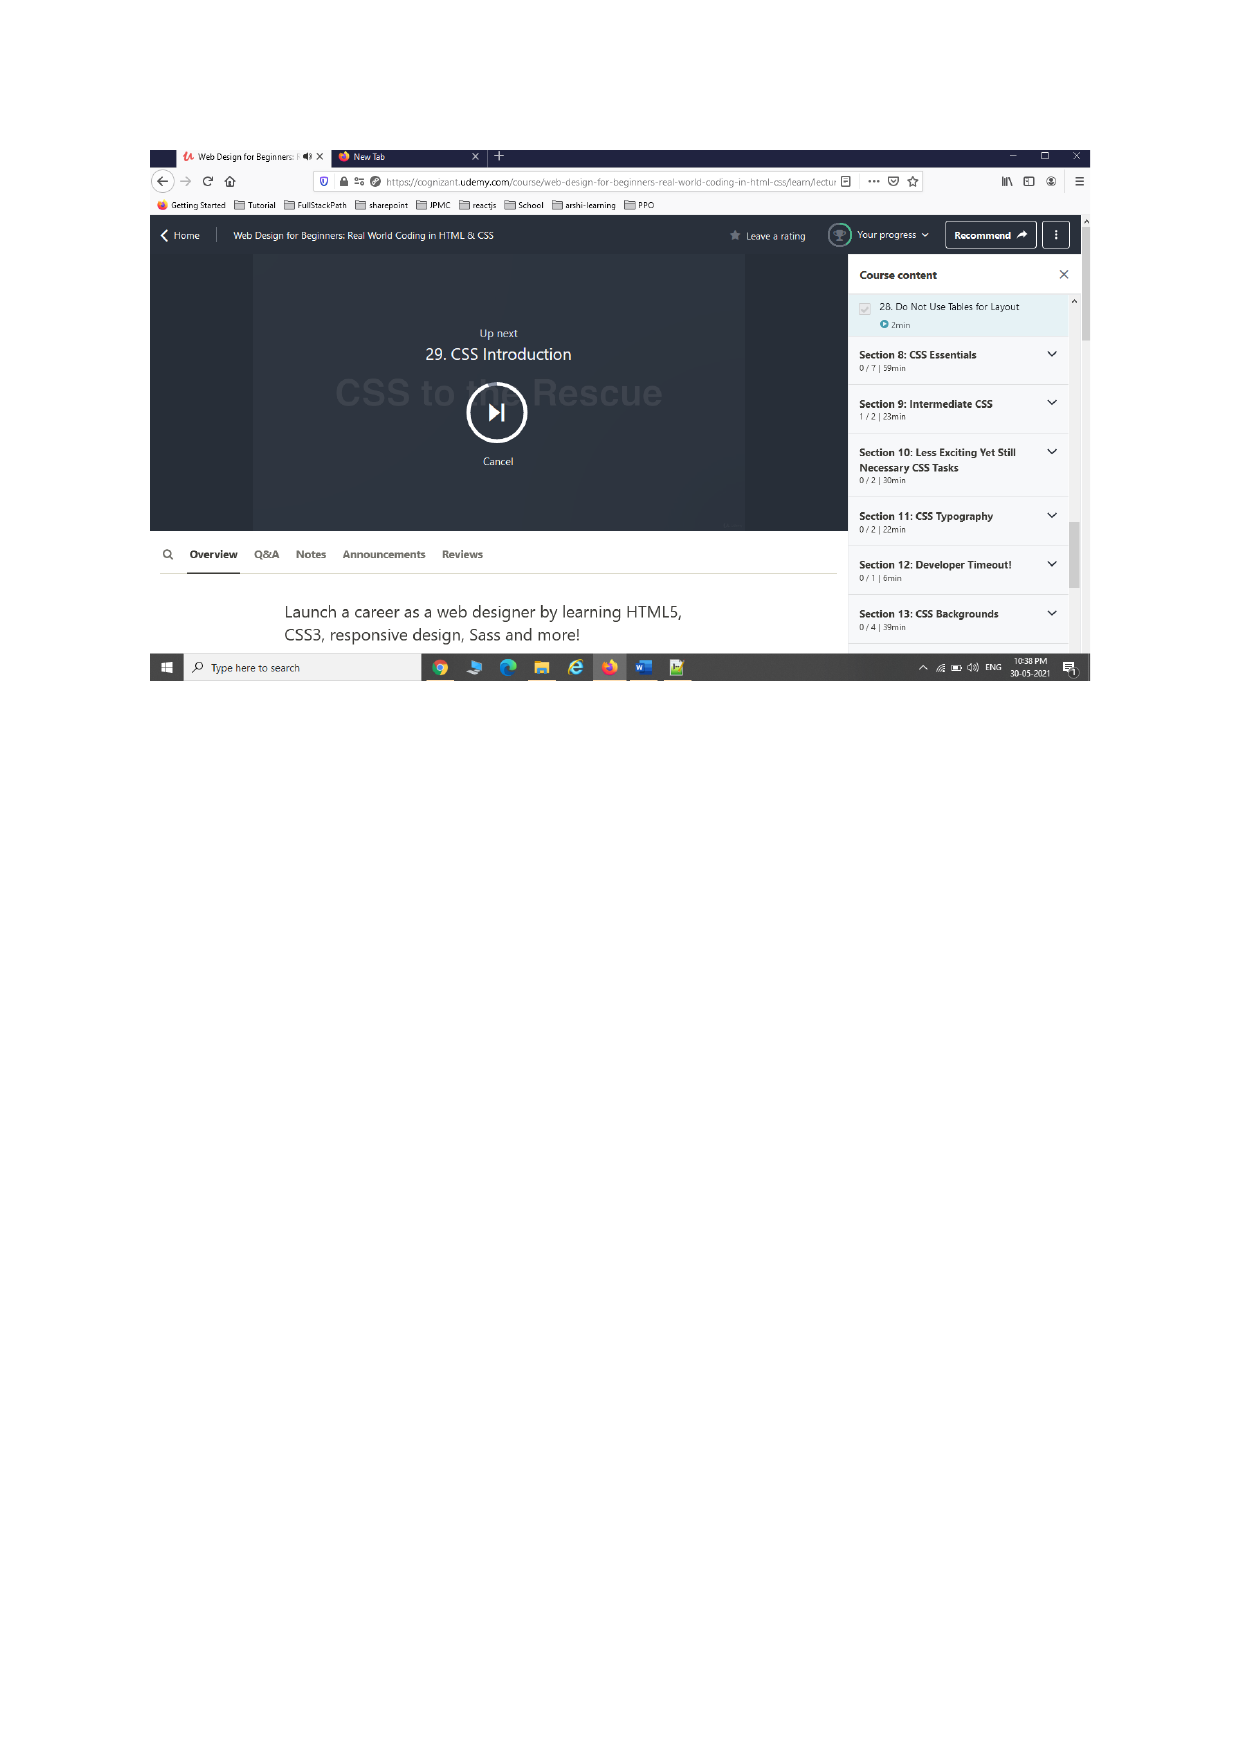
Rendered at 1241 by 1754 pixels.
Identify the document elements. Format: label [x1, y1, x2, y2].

picture [150, 150, 1091, 681]
